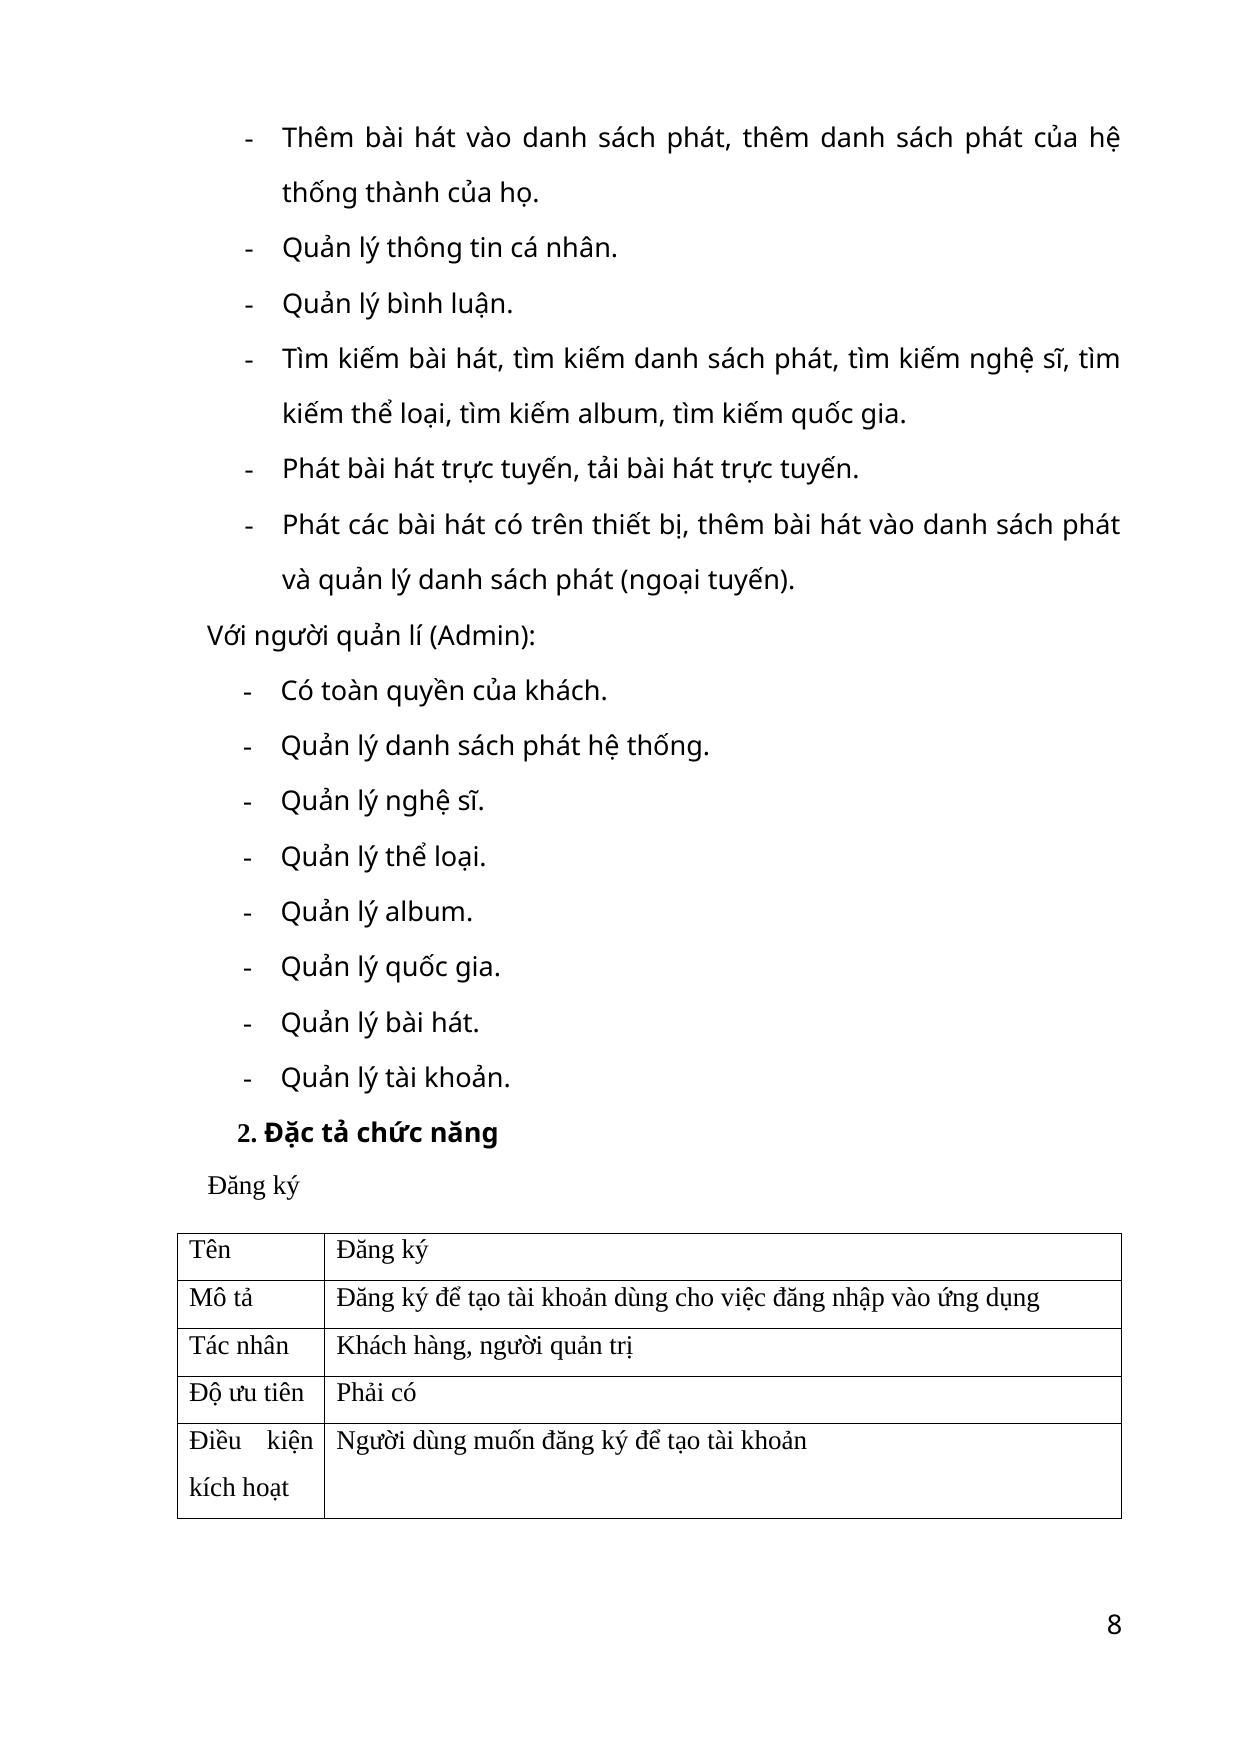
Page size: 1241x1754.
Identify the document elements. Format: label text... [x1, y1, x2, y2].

subtitle Đặc tả chức năng [207, 1114, 1122, 1151]
list Quản lý bình luận. [244, 284, 1122, 321]
table_cell Độ ưu tiên [178, 1377, 324, 1423]
table_cell Mô tả [178, 1281, 324, 1328]
table_header Đăng ký [325, 1234, 1121, 1280]
list Quản lý quốc gia. [243, 948, 1122, 985]
table_cell Người dùng muốn đăng ký để tạo tài khoản [325, 1424, 1121, 1518]
list Tìm kiếm bài hát, tìm kiếm danh sách phát, tìm kiếm nghệ sĩ, tìm kiếm thể loại, tìm kiếm album, tìm kiếm quốc gia. [244, 339, 1122, 432]
list Quản lý thể loại. [243, 837, 1122, 874]
list Quản lý bài hát. [243, 1003, 1122, 1040]
text Đăng ký [177, 1169, 1122, 1200]
list Quản lý album. [243, 892, 1122, 929]
list Thêm bài hát vào danh sách phát, thêm danh sách phát của hệ thống thành của họ. [244, 118, 1122, 210]
list Phát bài hát trực tuyến, tải bài hát trực tuyến. [244, 450, 1122, 487]
list Có toàn quyền của khách. [243, 671, 1122, 708]
list Phát các bài hát có trên thiết bị, thêm bài hát vào danh sách phát và quản lý danh sách phát (ngoại tuyến). [244, 505, 1122, 597]
table_cell Khách hàng, người quản trị [325, 1329, 1121, 1376]
table_cell Phải có [325, 1377, 1121, 1423]
table_cell Tác nhân [178, 1329, 324, 1376]
table_cell Điều kiện kích hoạt [178, 1424, 324, 1518]
text Với người quản lí (Admin): [207, 616, 1122, 653]
list Quản lý nghệ sĩ. [243, 782, 1122, 819]
list Quản lý tài khoản. [243, 1058, 1122, 1095]
list Quản lý thông tin cá nhân. [244, 229, 1122, 266]
table_cell Đăng ký để tạo tài khoản dùng cho việc đăng nhập vào ứng dụng [325, 1281, 1121, 1328]
table_header Tên [178, 1234, 324, 1280]
list Quản lý danh sách phát hệ thống. [243, 727, 1122, 763]
